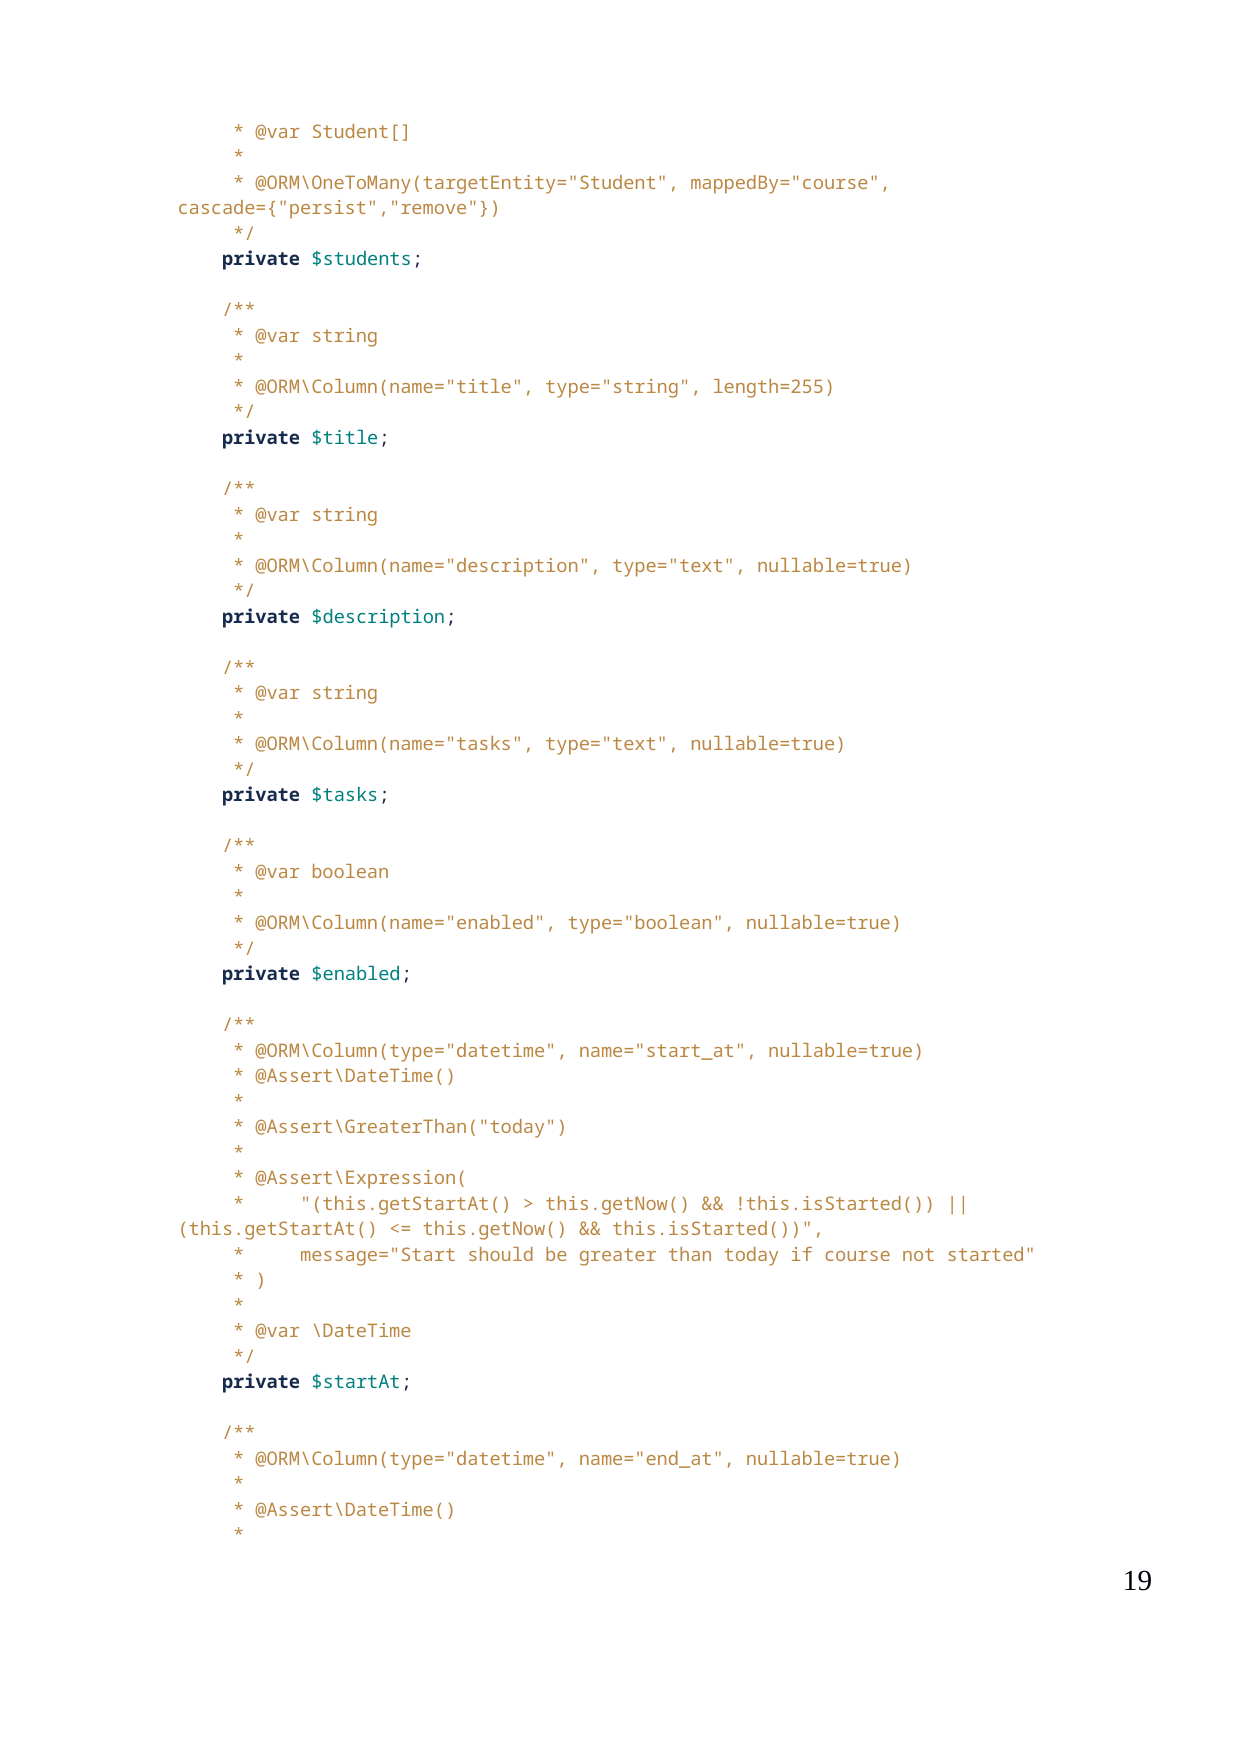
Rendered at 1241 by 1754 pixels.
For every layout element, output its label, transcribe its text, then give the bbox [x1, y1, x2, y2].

text * [177, 348, 1152, 373]
text */ [177, 935, 1152, 960]
text * @ORM\Column(name="tasks", type="text", nullable=true) [177, 731, 1152, 756]
text * @var string [177, 322, 1152, 348]
text */ [177, 756, 1152, 782]
text * @Assert\Expression( [177, 1164, 1152, 1190]
text * ) [177, 1267, 1152, 1292]
text /** [177, 833, 1152, 858]
text * [177, 1139, 1152, 1164]
text * @ORM\OneToMany(targetEntity="Student", mappedBy="course", cascade={"persist","remove"}) [177, 169, 1152, 220]
text * @var boolean [177, 858, 1152, 884]
text * [177, 526, 1152, 552]
text * [177, 1088, 1152, 1113]
text */ [177, 399, 1152, 424]
text private $title; [177, 424, 1152, 450]
text * @ORM\Column(type="datetime", name="end_at", nullable=true) [177, 1445, 1152, 1471]
text * @var string [177, 501, 1152, 526]
text * @Assert\DateTime() [177, 1062, 1152, 1088]
text * [177, 1471, 1152, 1496]
text * [177, 705, 1152, 731]
text /** [177, 1011, 1152, 1037]
text * message="Start should be greater than today if course not started" [177, 1241, 1152, 1267]
text */ [177, 220, 1152, 246]
text private $description; [177, 603, 1152, 628]
text * [177, 884, 1152, 909]
text */ [177, 1343, 1152, 1369]
text * @var \DateTime [177, 1318, 1152, 1343]
text * @Assert\GreaterThan("today") [177, 1113, 1152, 1139]
text /** [177, 297, 1152, 322]
text * [177, 1292, 1152, 1318]
text * @Assert\DateTime() [177, 1496, 1152, 1522]
text * [177, 1522, 1152, 1547]
text * @ORM\Column(type="datetime", name="start_at", nullable=true) [177, 1037, 1152, 1062]
text private $startAt; [177, 1369, 1152, 1394]
text * @ORM\Column(name="description", type="text", nullable=true) [177, 552, 1152, 577]
text private $enabled; [177, 960, 1152, 986]
text * @ORM\Column(name="title", type="string", length=255) [177, 373, 1152, 399]
text /** [177, 654, 1152, 679]
text * @ORM\Column(name="enabled", type="boolean", nullable=true) [177, 909, 1152, 935]
text * @var Student[] [177, 118, 1152, 144]
text /** [177, 1420, 1152, 1445]
text * @var string [177, 679, 1152, 705]
text * [177, 144, 1152, 169]
text private $students; [177, 246, 1152, 271]
text */ [177, 577, 1152, 603]
text private $tasks; [177, 782, 1152, 807]
text * "(this.getStartAt() > this.getNow() && !this.isStarted()) || (this.getStartAt() <= this.getNow() && this.isStarted())", [177, 1190, 1152, 1241]
text /** [177, 475, 1152, 501]
